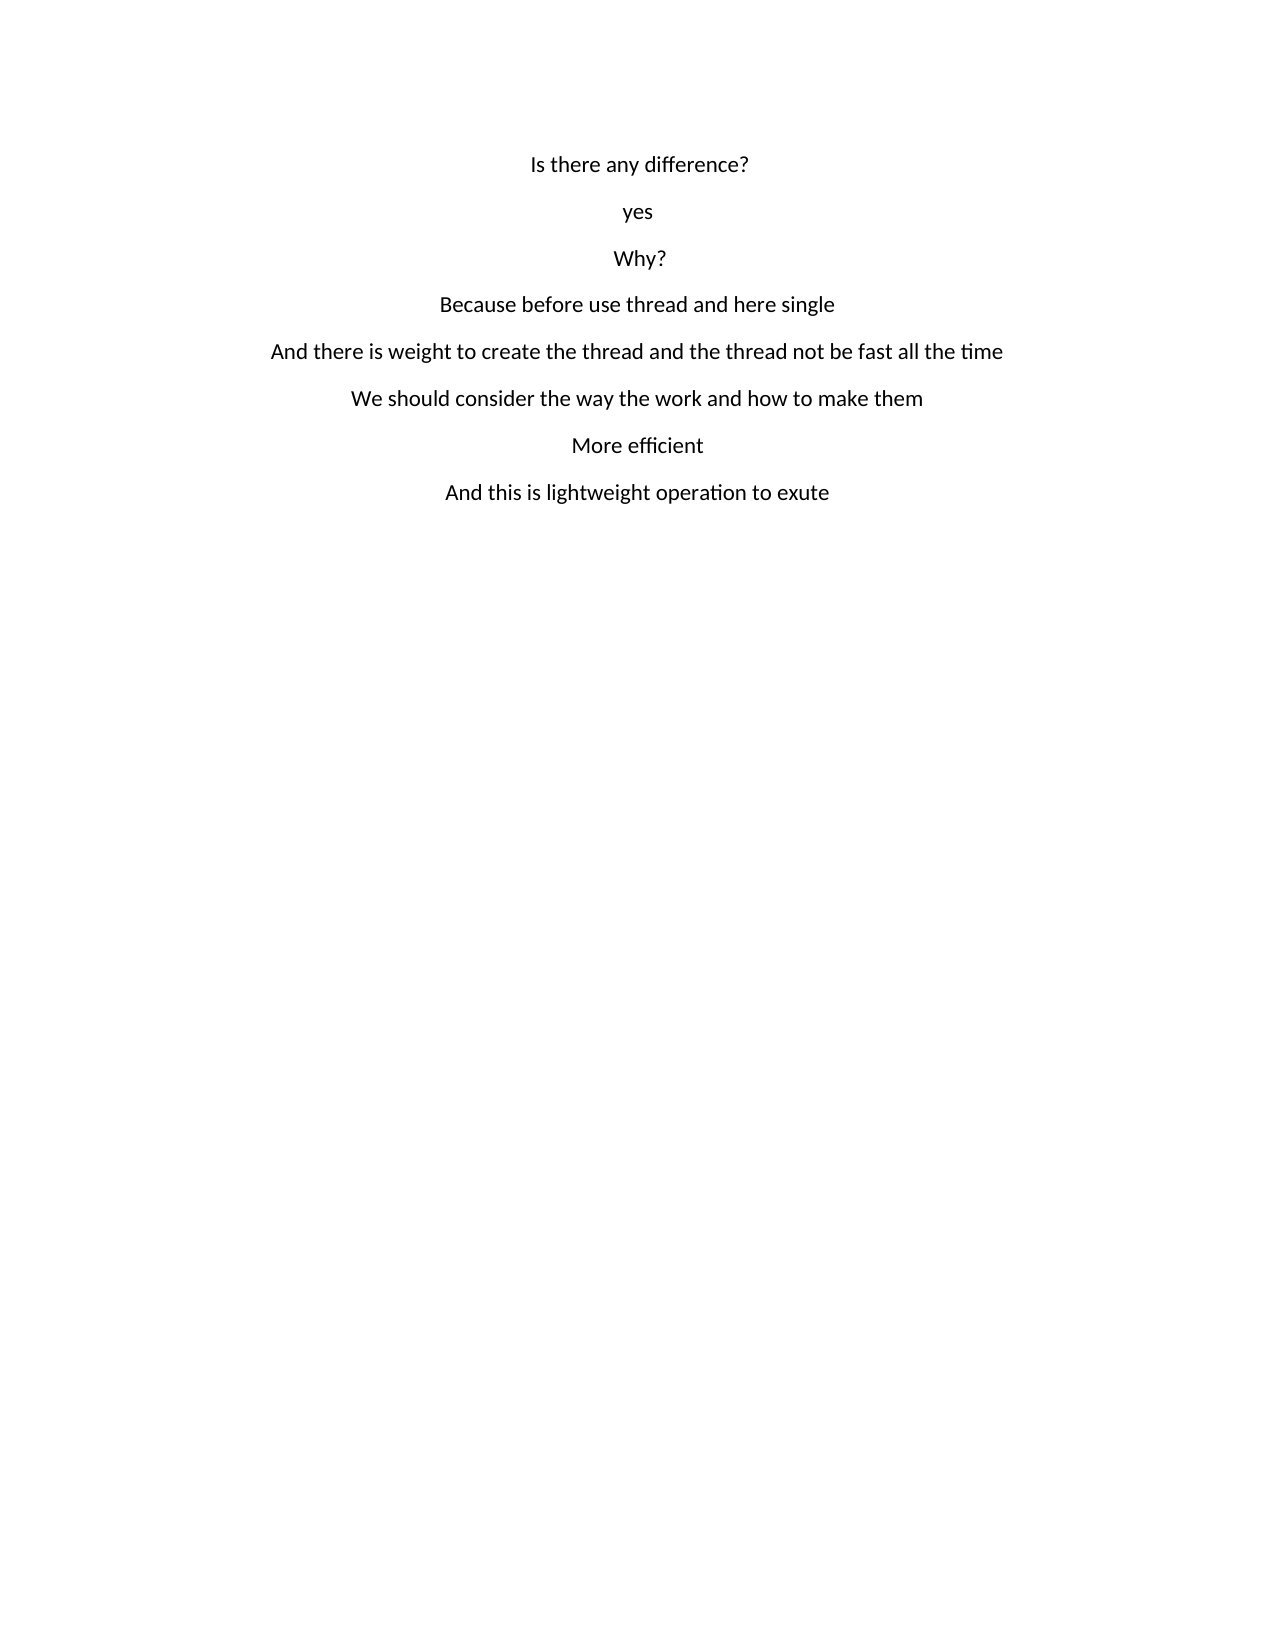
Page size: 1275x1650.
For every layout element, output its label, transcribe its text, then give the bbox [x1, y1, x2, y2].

text We should consider the way the work and how to make them [150, 384, 1125, 412]
text yes [150, 197, 1125, 225]
text More efficient [150, 431, 1125, 459]
text And there is weight to create the thread and the thread not be fast all the time [150, 337, 1125, 366]
text And this is lightweight operation to exute [150, 478, 1125, 506]
text Is there any difference? [150, 150, 1125, 178]
text Because before use thread and here single [150, 291, 1125, 319]
text Why? [150, 244, 1125, 272]
